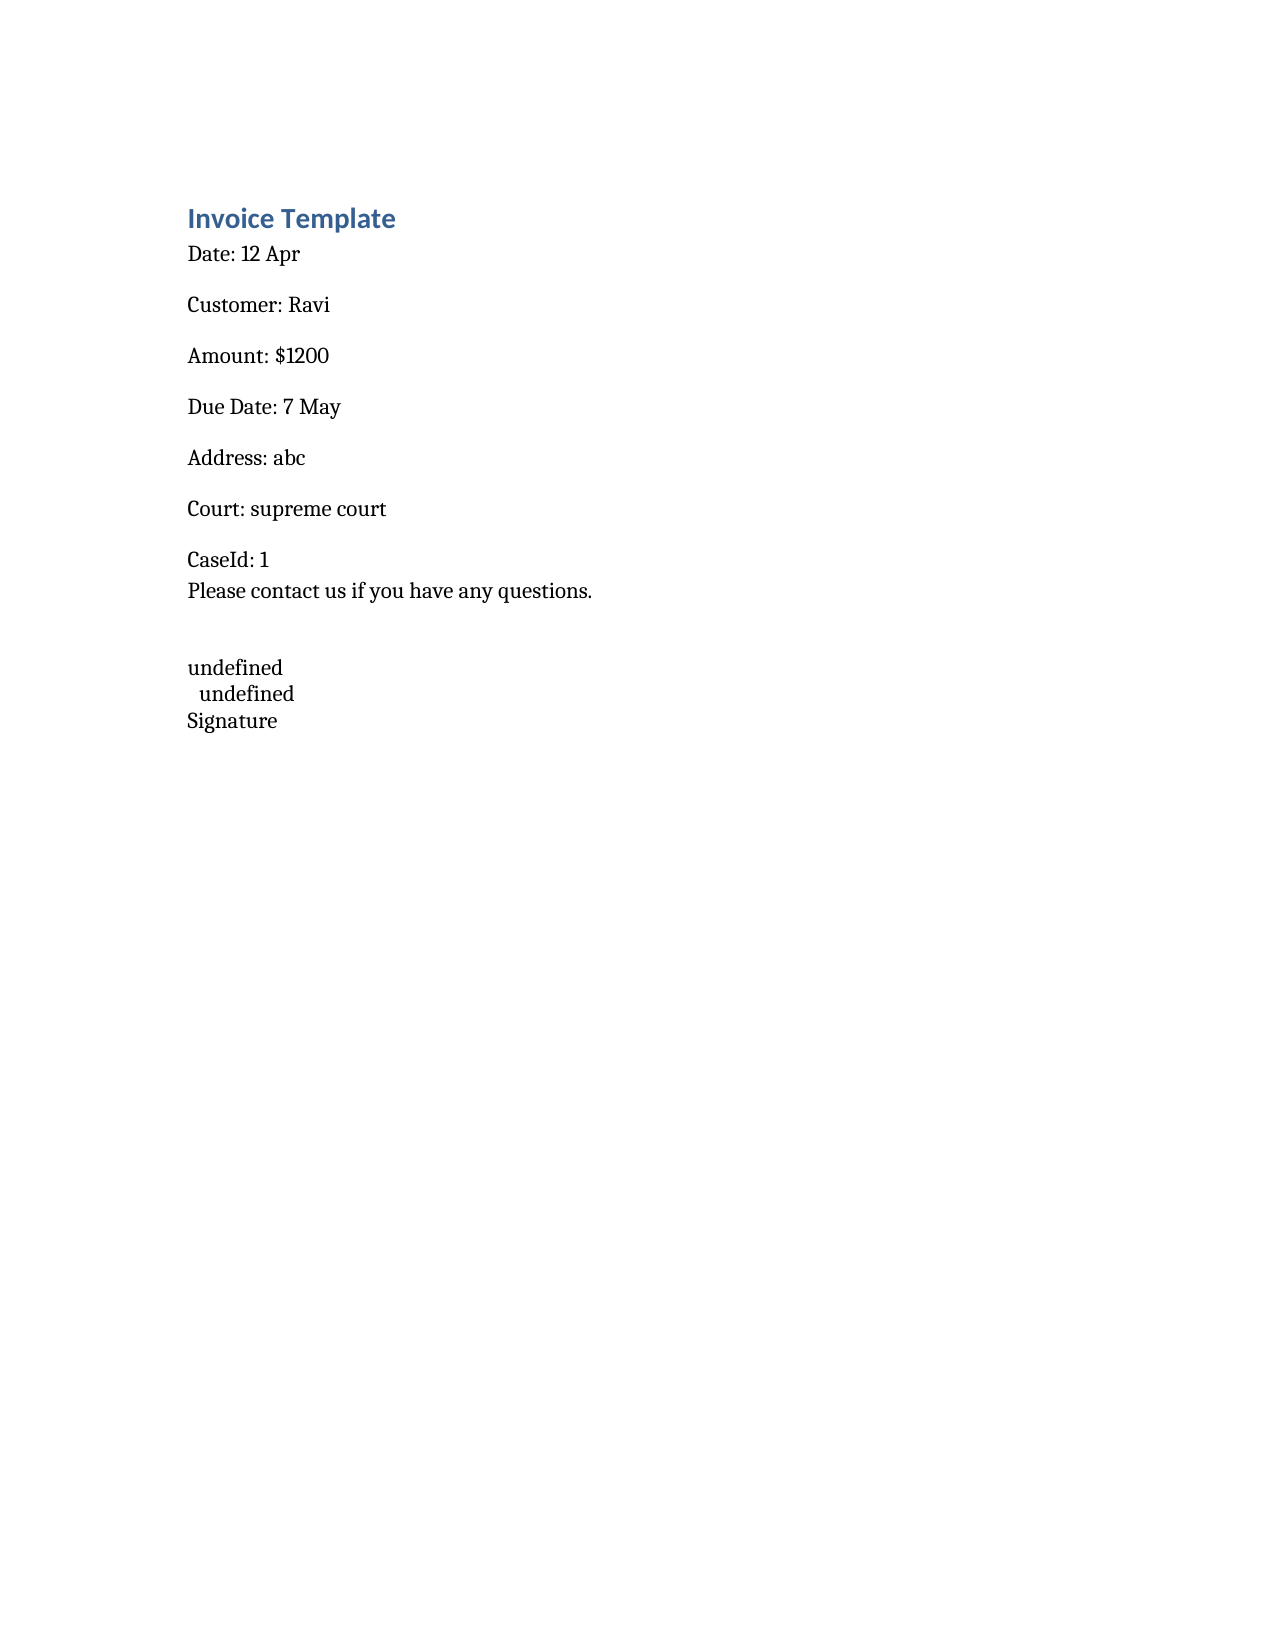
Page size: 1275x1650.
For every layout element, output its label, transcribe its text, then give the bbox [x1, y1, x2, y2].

text Due Date: 7 May [187, 394, 1087, 420]
subtitle Invoice Template [187, 200, 1087, 236]
text Customer: Ravi [187, 292, 1087, 318]
text Date: 12 Apr [187, 241, 1087, 267]
text Signature [187, 707, 1087, 734]
text Court: supreme court [187, 496, 1087, 522]
text Address: abc [187, 445, 1087, 471]
text Amount: $1200 [187, 343, 1087, 369]
text undefined undefined [187, 655, 1087, 707]
text CaseId: 1 Please contact us if you have any questions. [187, 547, 1087, 604]
